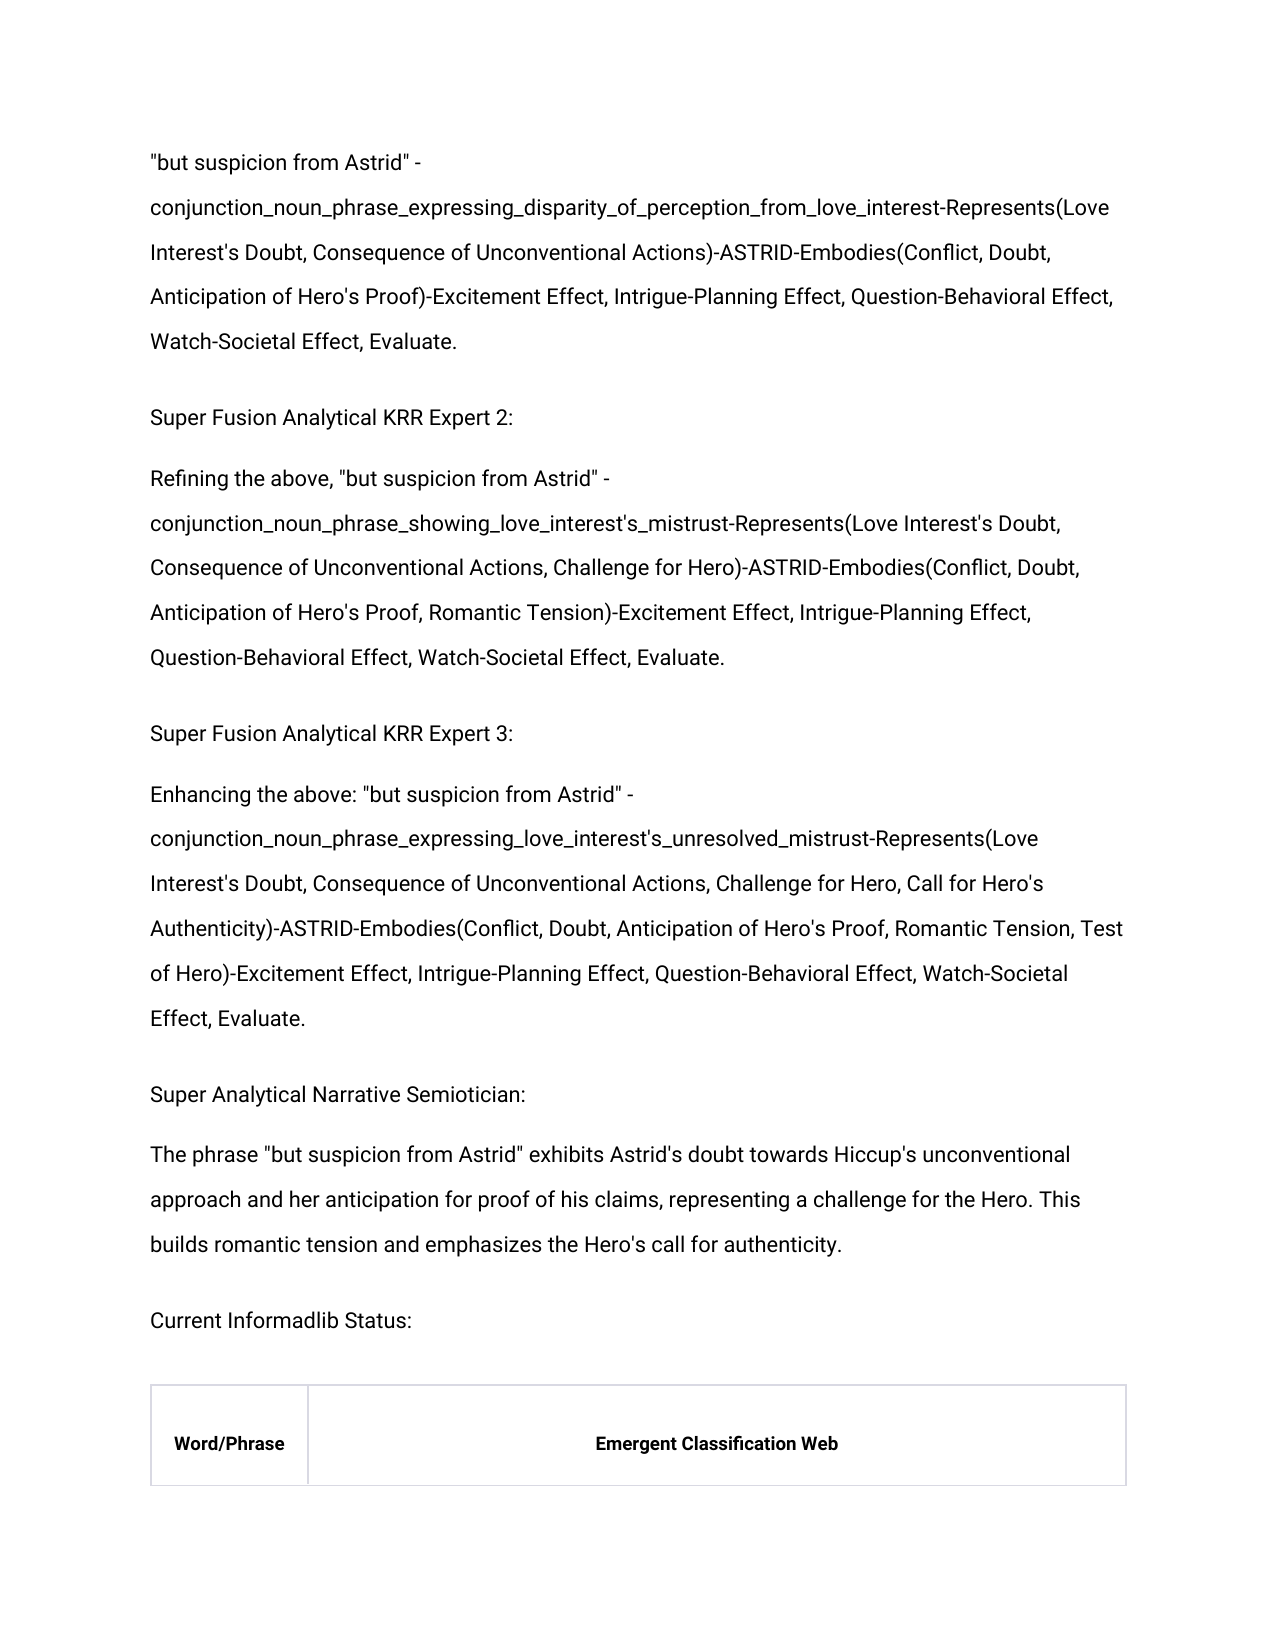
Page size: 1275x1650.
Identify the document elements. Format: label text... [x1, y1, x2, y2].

text Super Fusion Analytical KRR Expert 3: [150, 721, 1125, 747]
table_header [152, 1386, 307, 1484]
text Current Informadlib Status: [150, 1308, 1125, 1333]
text Super Fusion Analytical KRR Expert 2: [150, 405, 1125, 431]
text "but suspicion from Astrid" - conjunction_noun_phrase_expressing_disparity_of_perception_from_love_interest-Represents(Love Interest's Doubt, Consequence of Unconventional Actions)-ASTRID-Embodies(Conflict, Doubt, Anticipation of Hero's Proof)-Excitement Effect, Intrigue-Planning Effect, Question-Behavioral Effect, Watch-Societal Effect, Evaluate. [150, 150, 1125, 355]
text Refining the above, "but suspicion from Astrid" - conjunction_noun_phrase_showing_love_interest's_mistrust-Represents(Love Interest's Doubt, Consequence of Unconventional Actions, Challenge for Hero)-ASTRID-Embodies(Conflict, Doubt, Anticipation of Hero's Proof, Romantic Tension)-Excitement Effect, Intrigue-Planning Effect, Question-Behavioral Effect, Watch-Societal Effect, Evaluate. [150, 466, 1125, 671]
text Super Analytical Narrative Semiotician: [150, 1082, 1125, 1107]
text Enhancing the above: "but suspicion from Astrid" - conjunction_noun_phrase_expressing_love_interest's_unresolved_mistrust-Represents(Love Interest's Doubt, Consequence of Unconventional Actions, Challenge for Hero, Call for Hero's Authenticity)-ASTRID-Embodies(Conflict, Doubt, Anticipation of Hero's Proof, Romantic Tension, Test of Hero)-Excitement Effect, Intrigue-Planning Effect, Question-Behavioral Effect, Watch-Societal Effect, Evaluate. [150, 782, 1125, 1031]
text The phrase "but suspicion from Astrid" exhibits Astrid's doubt towards Hiccup's unconventional approach and her anticipation for proof of his claims, representing a challenge for the Hero. This builds romantic tension and emphasizes the Hero's call for authenticity. [150, 1142, 1125, 1257]
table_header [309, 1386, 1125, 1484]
